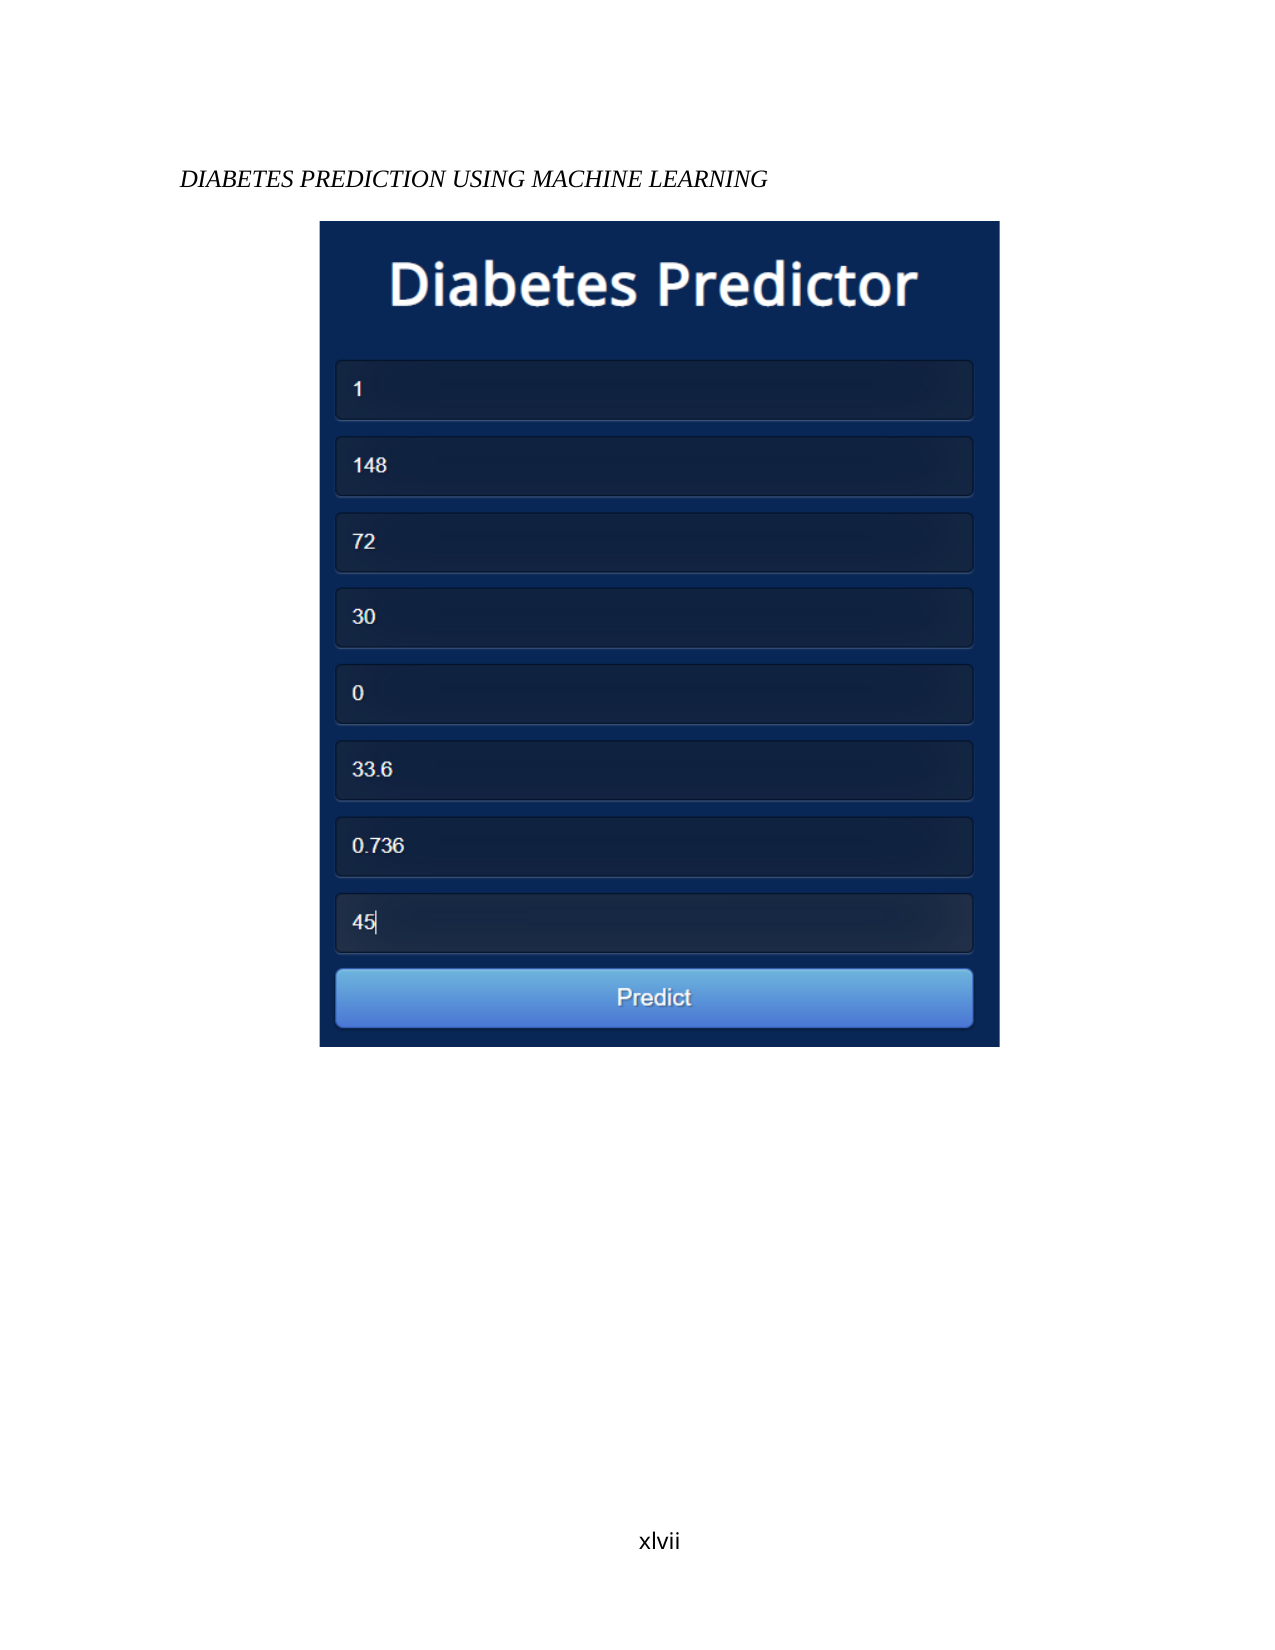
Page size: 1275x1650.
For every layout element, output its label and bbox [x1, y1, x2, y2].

picture [319, 221, 1000, 1047]
